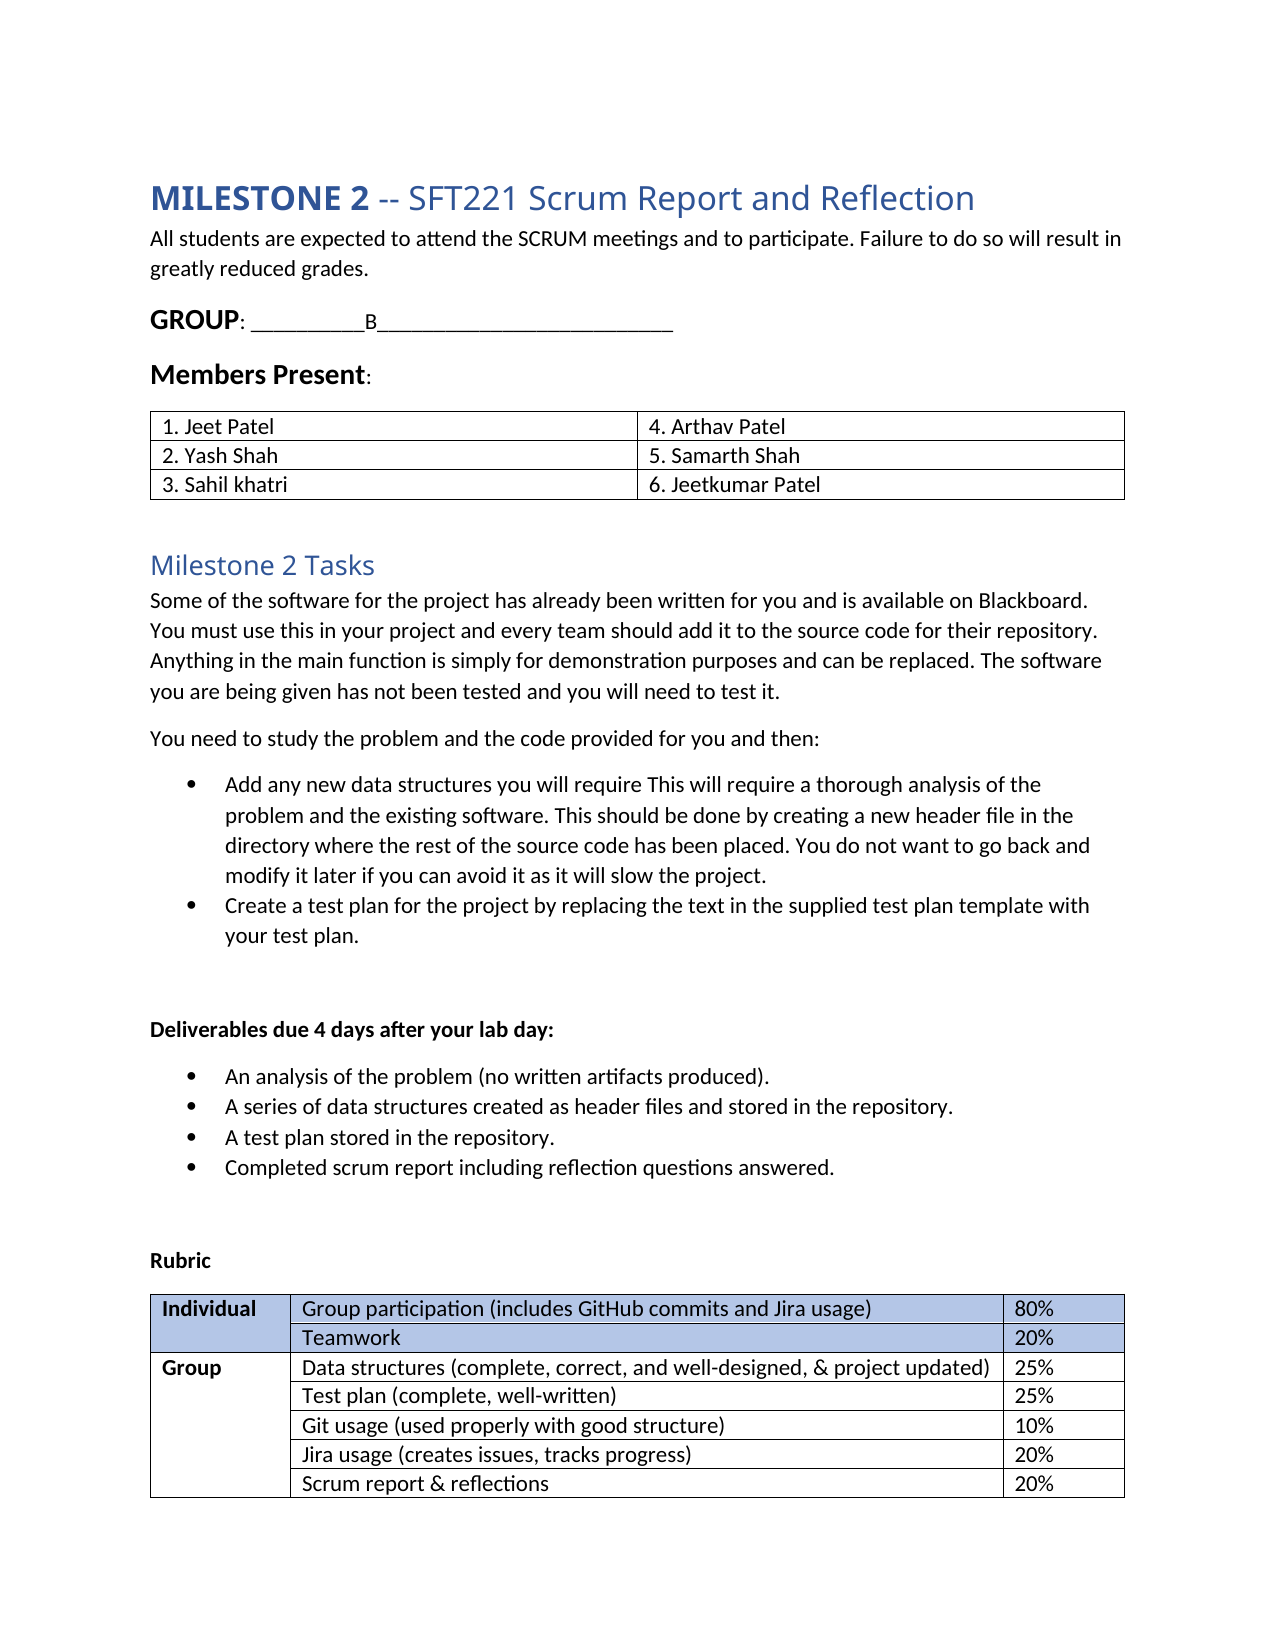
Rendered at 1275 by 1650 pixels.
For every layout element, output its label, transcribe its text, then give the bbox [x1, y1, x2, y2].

text GROUP: __________B__________________________ [150, 301, 1125, 337]
subtitle Milestone 2 Tasks [150, 546, 1125, 583]
list An analysis of the problem (no written artifacts produced). [187, 1062, 1125, 1090]
table_cell Data structures (complete, correct, and well-designed, & project updated) [291, 1353, 1003, 1381]
list A test plan stored in the repository. [187, 1123, 1125, 1151]
table_cell 20% [1004, 1440, 1124, 1468]
table_cell 5. Samarth Shah [638, 441, 1124, 469]
text Some of the software for the project has already been written for you and is available on Blackboard. You must use this in your project and every team should add it to the source code for their repository. Anything in the main function is simply for demonstration purposes and can be replaced. The software you are being given has not been tested and you will need to test it. [150, 586, 1125, 705]
table_cell 10% [1004, 1411, 1124, 1439]
table_cell Group [151, 1353, 290, 1497]
table_cell Git usage (used properly with good structure) [291, 1411, 1003, 1439]
table_header 80% [1004, 1295, 1124, 1322]
text Rubric [150, 1247, 1125, 1274]
table_cell Jira usage (creates issues, tracks progress) [291, 1440, 1003, 1468]
table_header 4. Arthav Patel [638, 412, 1124, 440]
list Completed scrum report including reflection questions answered. [187, 1153, 1125, 1181]
subtitle MILESTONE 2 -- SFT221 Scrum Report and Reflection [150, 175, 1125, 220]
table_header 1. Jeet Patel [151, 412, 637, 440]
table_cell 2. Yash Shah [151, 441, 637, 469]
table_cell 3. Sahil khatri [151, 470, 637, 498]
text Members Present: [150, 356, 1125, 392]
list A series of data structures created as header files and stored in the repository. [187, 1092, 1125, 1120]
table_cell 20% [1004, 1324, 1124, 1352]
table_cell Scrum report & reflections [291, 1469, 1003, 1497]
table_cell 20% [1004, 1469, 1124, 1497]
table_header Group participation (includes GitHub commits and Jira usage) [291, 1295, 1003, 1322]
text All students are expected to attend the SCRUM meetings and to participate. Failure to do so will result in greatly reduced grades. [150, 224, 1125, 282]
table_cell 25% [1004, 1353, 1124, 1381]
table_cell Teamwork [291, 1324, 1003, 1352]
text You need to study the problem and the code provided for you and then: [150, 724, 1125, 752]
table_cell Test plan (complete, well-written) [291, 1382, 1003, 1410]
list Add any new data structures you will require This will require a thorough analysis of the problem and the existing software. This should be done by creating a new header file in the directory where the rest of the source code has been placed. You do not want to go back and modify it later if you can avoid it as it will slow the project. [187, 771, 1125, 889]
table_cell 6. Jeetkumar Patel [638, 470, 1124, 498]
list Create a test plan for the project by replacing the text in the supplied test plan template with your test plan. [187, 891, 1125, 949]
table_cell 25% [1004, 1382, 1124, 1410]
table_header Individual [151, 1295, 290, 1352]
text Deliverables due 4 days after your lab day: [150, 1015, 1125, 1043]
